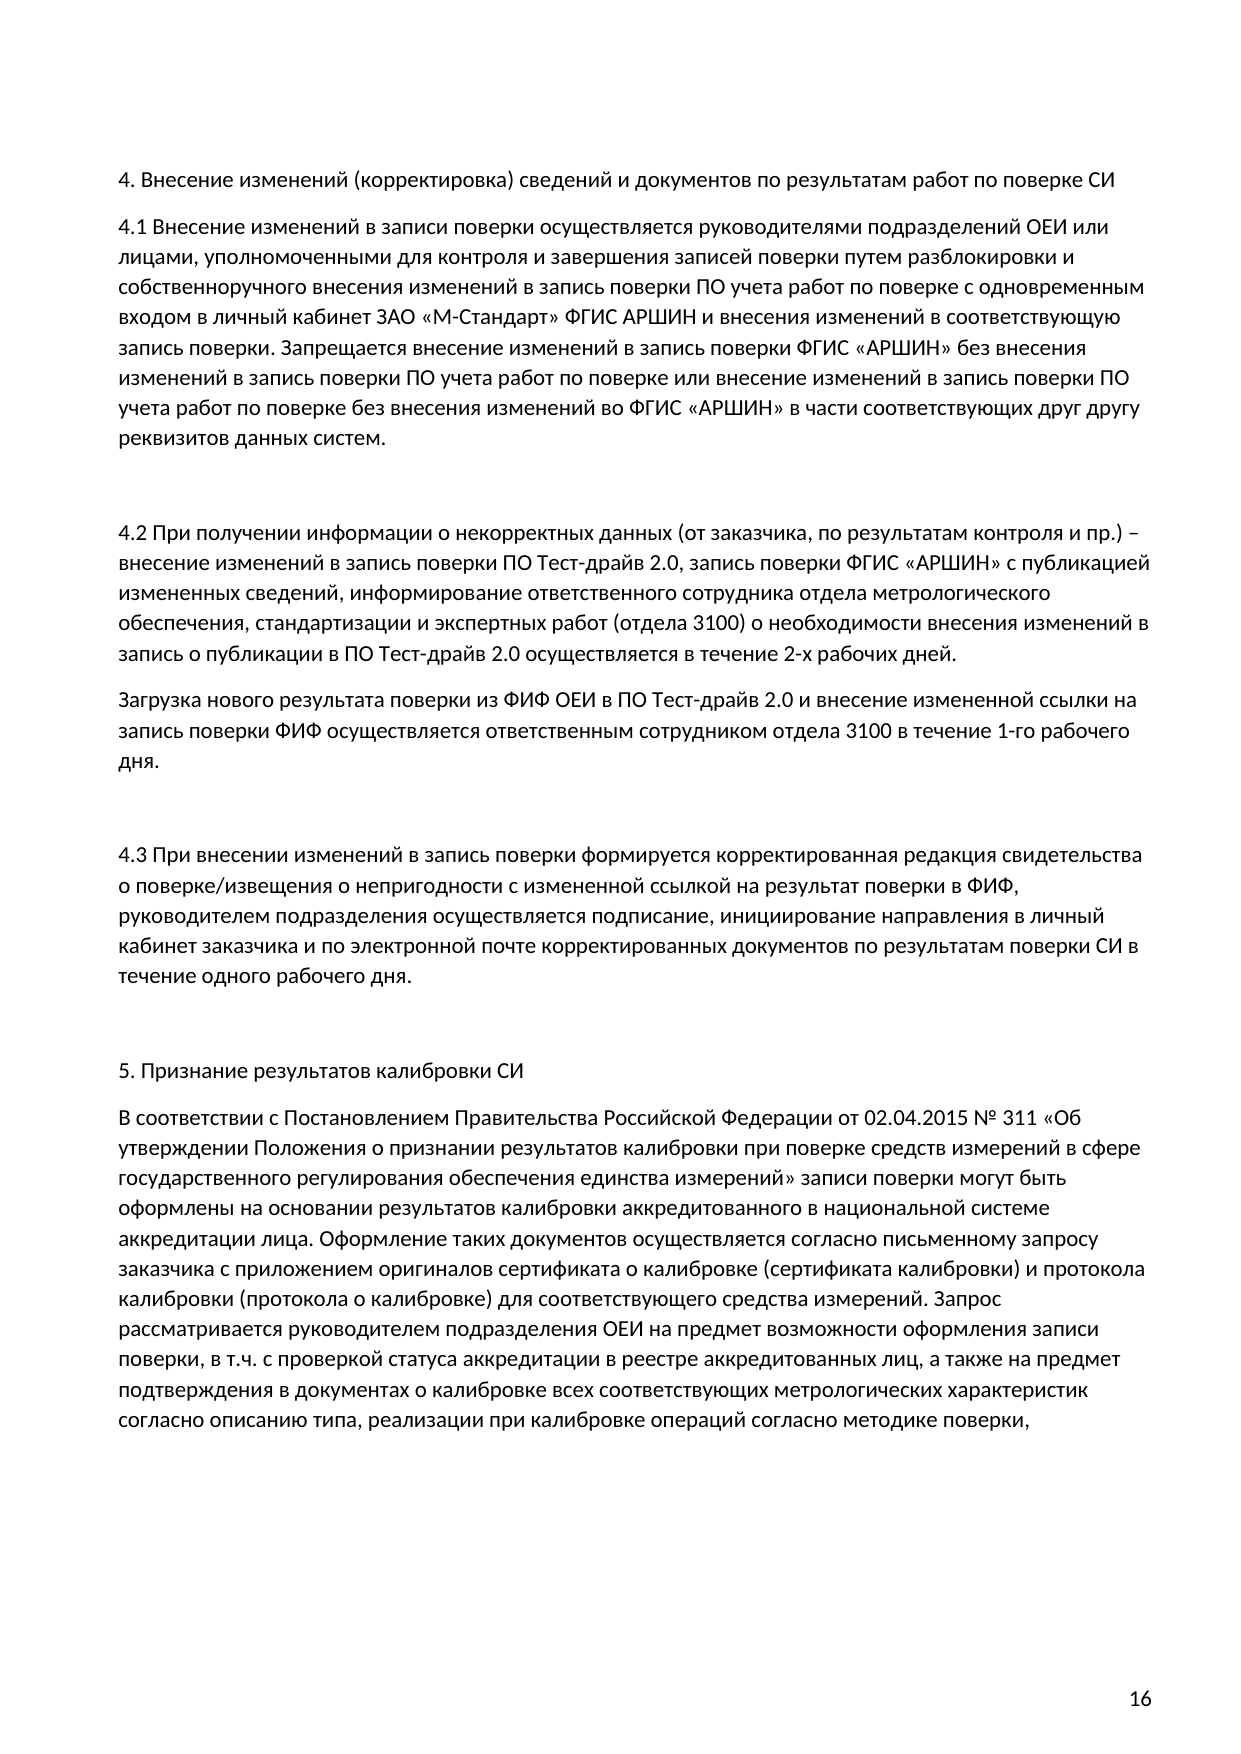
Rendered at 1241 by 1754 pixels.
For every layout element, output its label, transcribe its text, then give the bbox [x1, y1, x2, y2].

text 4. Внесение изменений (корректировка) сведений и документов по результатам работ по поверке СИ [118, 165, 1152, 193]
text Загрузка нового результата поверки из ФИФ ОЕИ в ПО Тест-драйв 2.0 и внесение измененной ссылки на запись поверки ФИФ осуществляется ответственным сотрудником отдела 3100 в течение 1-го рабочего дня. [118, 686, 1152, 774]
text 4.2 При получении информации о некорректных данных (от заказчика, по результатам контроля и пр.) – внесение изменений в запись поверки ПО Тест-драйв 2.0, запись поверки ФГИС «АРШИН» с публикацией измененных сведений, информирование ответственного сотрудника отдела метрологического обеспечения, стандартизации и экспертных работ (отдела 3100) о необходимости внесения изменений в запись о публикации в ПО Тест-драйв 2.0 осуществляется в течение 2-х рабочих дней. [118, 518, 1152, 667]
text 5. Признание результатов калибровки СИ [118, 1056, 1152, 1084]
text 4.3 При внесении изменений в запись поверки формируется корректированная редакция свидетельства о поверке/извещения о непригодности с измененной ссылкой на результат поверки в ФИФ, руководителем подразделения осуществляется подписание, инициирование направления в личный кабинет заказчика и по электронной почте корректированных документов по результатам поверки СИ в течение одного рабочего дня. [118, 841, 1152, 989]
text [118, 1103, 1152, 1433]
text 4.1 Внесение изменений в записи поверки осуществляется руководителями подразделений ОЕИ или лицами, уполномоченными для контроля и завершения записей поверки путем разблокировки и собственноручного внесения изменений в запись поверки ПО учета работ по поверке с одновременным входом в личный кабинет ЗАО «М-Стандарт» ФГИС АРШИН и внесения изменений в соответствующую запись поверки. Запрещается внесение изменений в запись поверки ФГИС «АРШИН» без внесения изменений в запись поверки ПО учета работ по поверке или внесение изменений в запись поверки ПО учета работ по поверке без внесения изменений во ФГИС «АРШИН» в части соответствующих друг другу реквизитов данных систем. [118, 212, 1152, 451]
